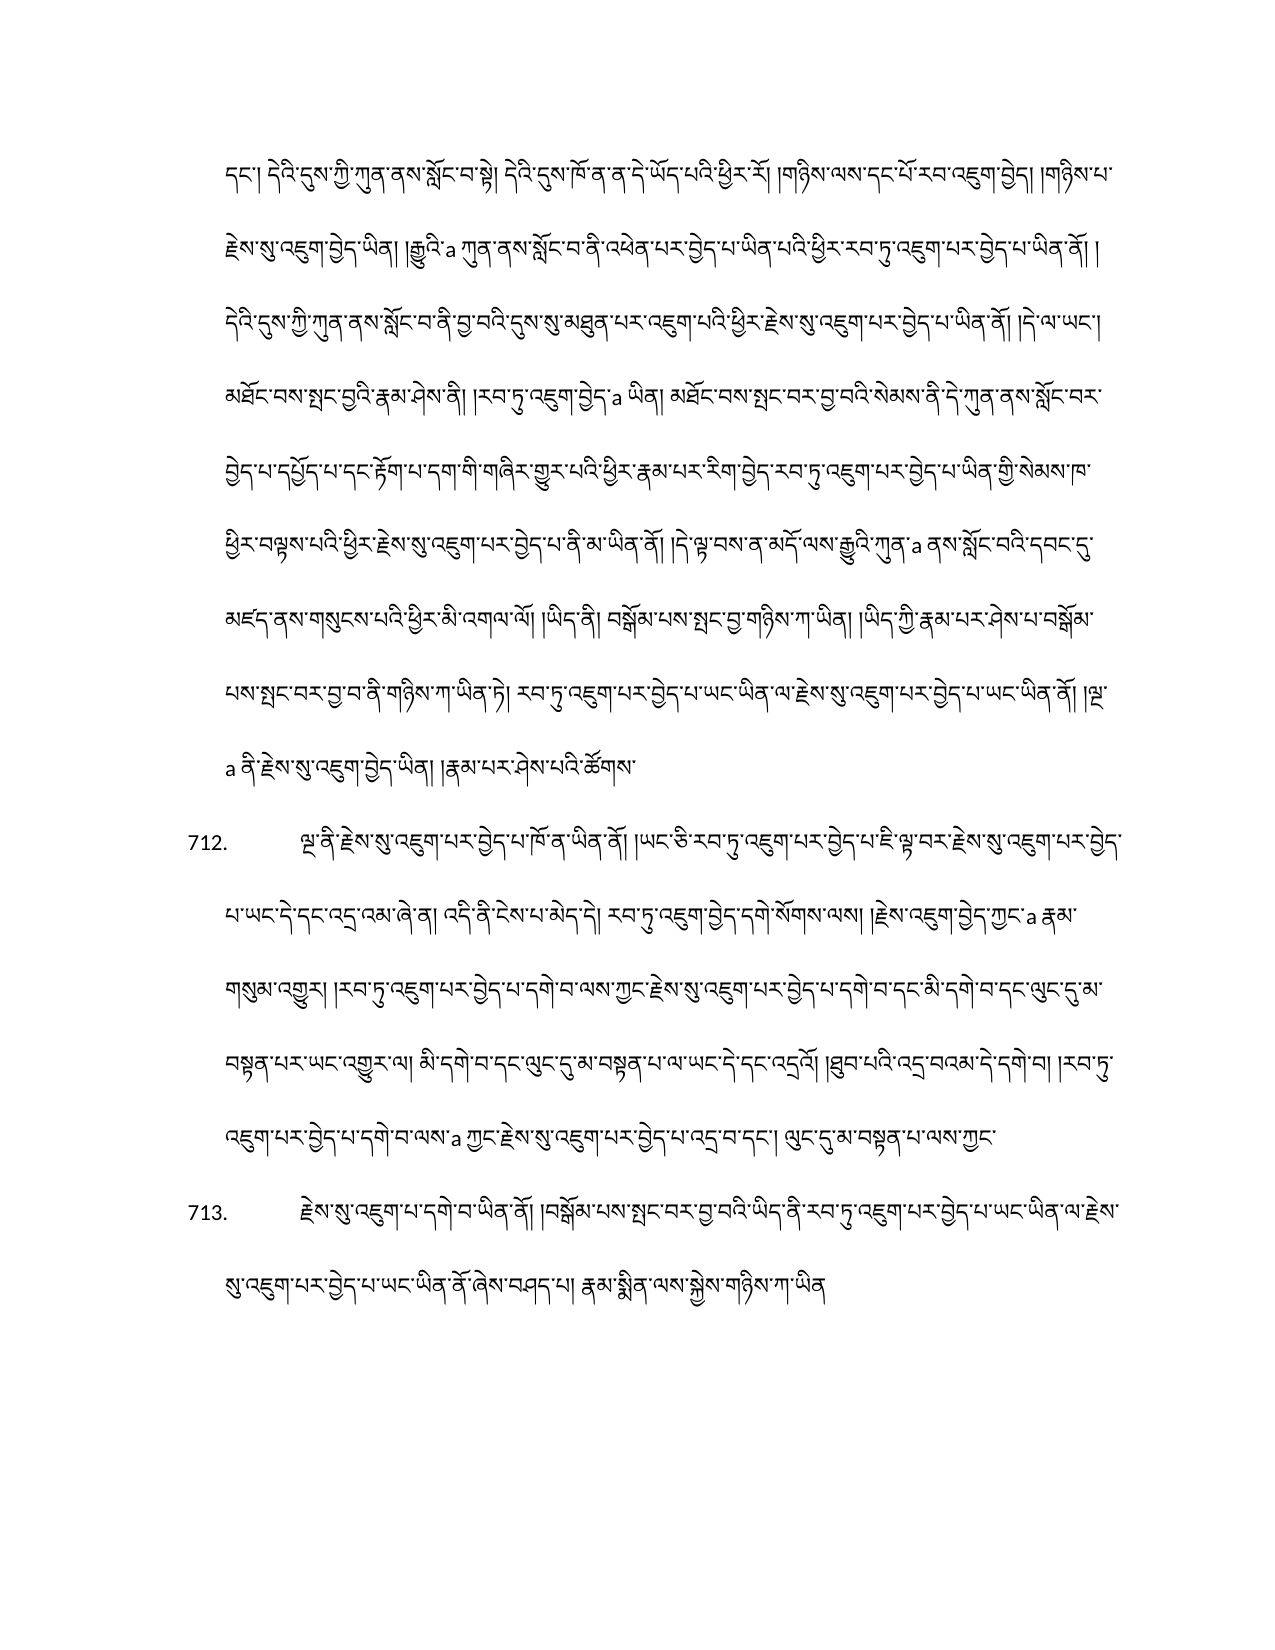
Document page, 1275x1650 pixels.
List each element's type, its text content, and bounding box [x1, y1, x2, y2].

list ལྔ་ནི་རྗེས་སུ་འཇུག་པར་བྱེད་པ་ཁོ་ན་ཡིན་ནོ། །ཡང་ཅི་རབ་ཏུ་འཇུག་པར་བྱེད་པ་ཇི་ལྟ་བར་རྗེས་སུ་འཇུག་པར་བྱེད་པ་ཡང་དེ་དང་འདྲ་འམ་ཞེ་ན། འདི་ནི་ངེས་པ་མེད་དེ། རབ་ཏུ་འཇུག་བྱེད་དགེ་སོགས་ལས། །རྗེས་འཇུག་བྱེད་ཀྱང་aརྣམ་གསུམ་འགྱུར། །རབ་ཏུ་འཇུག་པར་བྱེད་པ་དགེ་བ་ལས་ཀྱང་རྗེས་སུ་འཇུག་པར་བྱེད་པ་དགེ་བ་དང་མི་དགེ་བ་དང་ལུང་དུ་མ་བསྟན་པར་ཡང་འགྱུར་ལ། མི་དགེ་བ་དང་ལུང་དུ་མ་བསྟན་པ་ལ་ཡང་དེ་དང་འདྲའོ། །ཐུབ་པའི་འདྲ་བའམ་དེ་དགེ་བ། །རབ་ཏུ་འཇུག་པར་བྱེད་པ་དགེ་བ་ལས་aཀྱང་རྗེས་སུ་འཇུག་པར་བྱེད་པ་འདྲ་བ་དང༌། ལུང་དུ་མ་བསྟན་པ་ལས་ཀྱང་ [187, 817, 1125, 1177]
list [187, 150, 1125, 807]
list རྗེས་སུ་འཇུག་པ་དགེ་བ་ཡིན་ནོ། །བསྒོམ་པས་སྤང་བར་བྱ་བའི་ཡིད་ནི་རབ་ཏུ་འཇུག་པར་བྱེད་པ་ཡང་ཡིན་ལ་རྗེས་སུ་འཇུག་པར་བྱེད་པ་ཡང་ཡིན་ནོ་ཞེས་བཤད་པ། རྣམ་སྨིན་ལས་སྐྱེས་གཉིས་ཀ་ཡིན [187, 1187, 1125, 1325]
